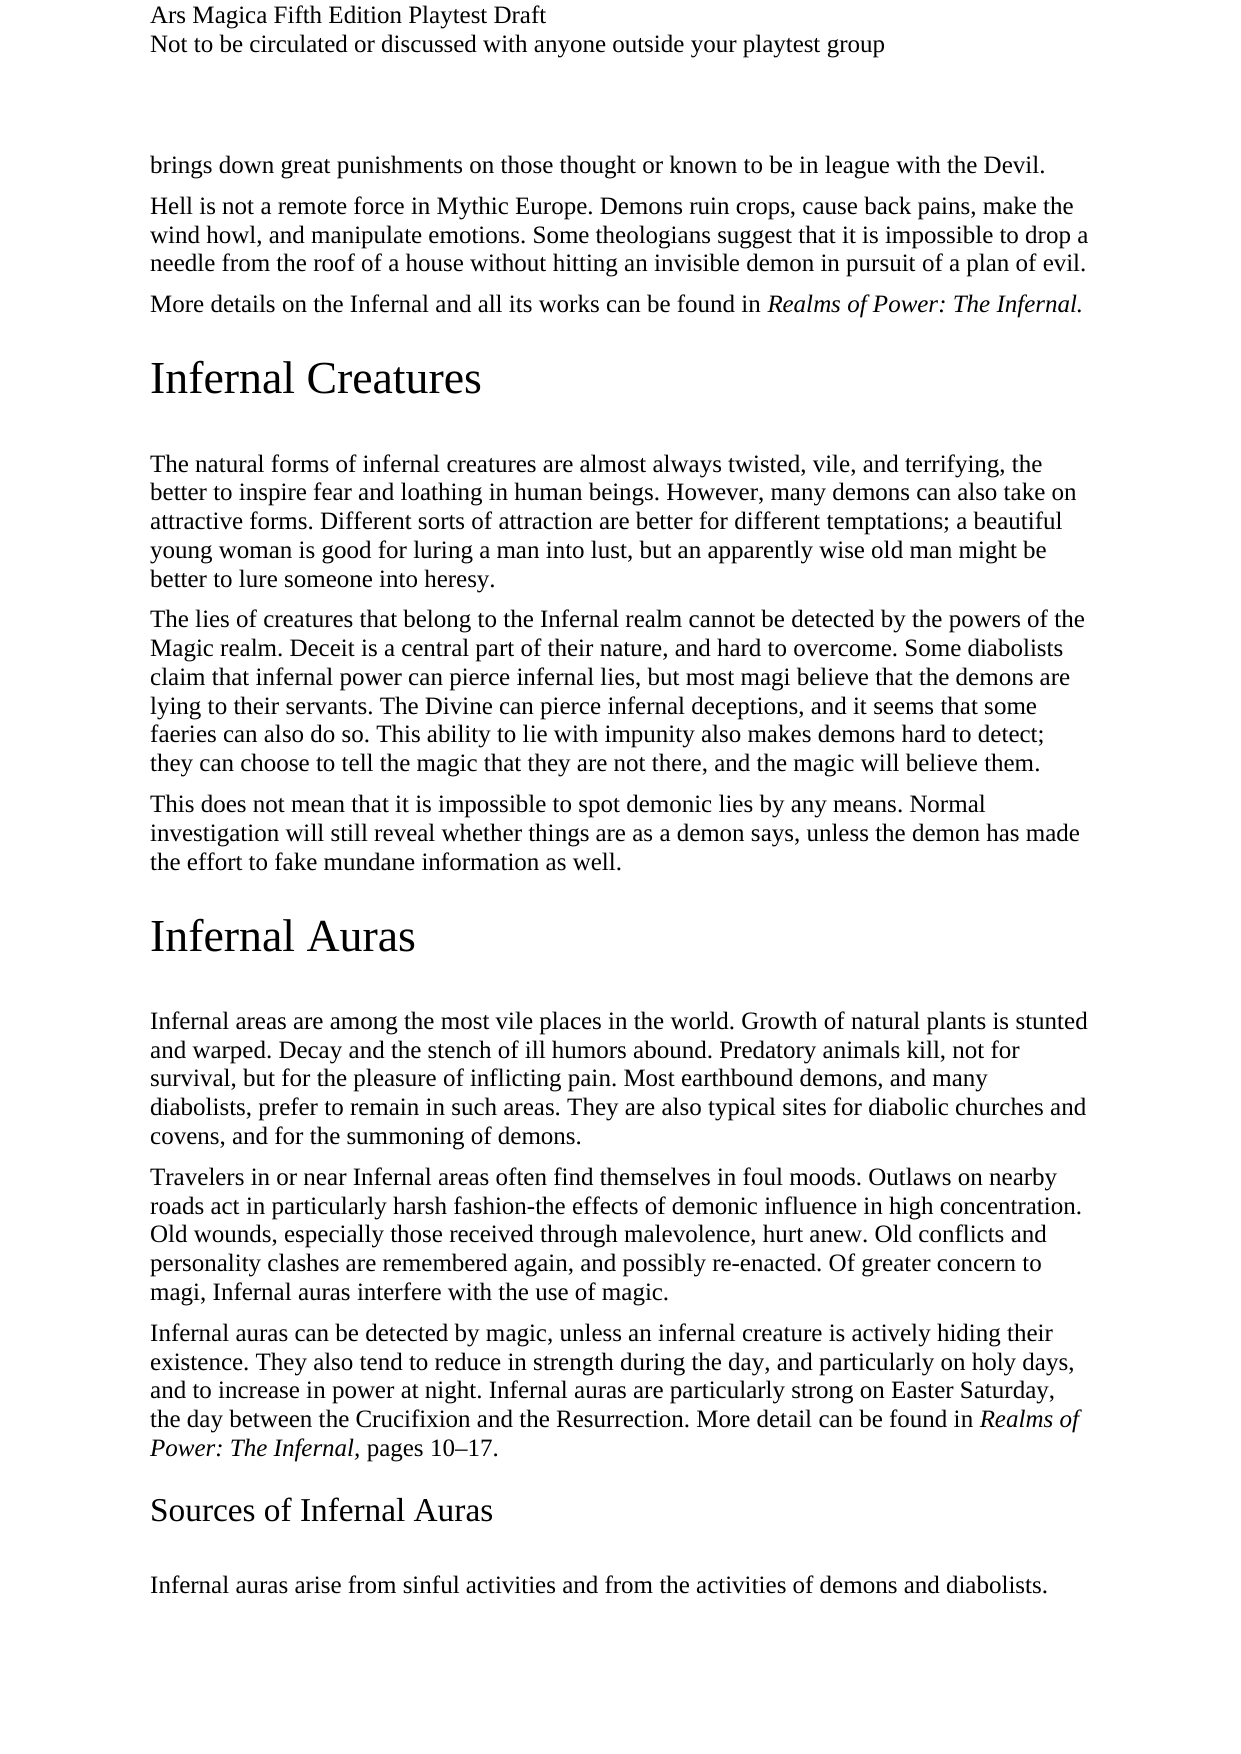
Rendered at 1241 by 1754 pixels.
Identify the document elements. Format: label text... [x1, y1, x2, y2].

text The natural forms of infernal creatures are almost always twisted, vile, and terrifying, the better to inspire fear and loathing in human beings. However, many demons can also take on attractive forms. Different sorts of attraction are better for different temptations; a beautiful young woman is good for luring a man into lust, but an apparently wise old man might be better to lure someone into heresy. [150, 449, 1090, 592]
text Infernal areas are among the most vile places in the world. Growth of natural plants is stunted and warped. Decay and the stench of ill humors abound. Predatory animals kill, not for survival, but for the pleasure of inflicting pain. Most earthbound demons, and many diabolists, prefer to remain in such areas. They are also typical sites for diabolic churches and covens, and for the summoning of demons. [150, 1006, 1090, 1150]
text The lies of creatures that belong to the Infernal realm cannot be detected by the powers of the Magic realm. Deceit is a central part of their nature, and hard to overcome. Some diabolists claim that infernal power can pierce infernal lies, but most magi believe that the demons are lying to their servants. The Divine can pierce infernal deceptions, and it seems that some faeries can also do so. This ability to lie with impunity also makes demons hard to detect; they can choose to tell the magic that they are not there, and the magic will believe them. [150, 604, 1090, 777]
text Sources of Infernal Auras [150, 1491, 1090, 1529]
text Hell is not a remote force in Mythic Europe. Demons ruin crops, cause back pains, make the wind howl, and manipulate emotions. Some theologians suggest that it is impossible to drop a needle from the roof of a house without hitting an invisible demon in pursuit of a plan of evil. [150, 191, 1090, 277]
text This does not mean that it is impossible to spot demonic lies by any means. Normal investigation will still reveal whether things are as a demon says, unless the demon has made the effort to fake mundane information as well. [150, 789, 1090, 876]
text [150, 150, 1090, 179]
text Travelers in or near Infernal areas often find themselves in foul moods. Outlaws on nearby roads act in particularly harsh fashion-the effects of demonic influence in high concentration. Old wounds, especially those received through malevolence, hurt anew. Old conflicts and personality clashes are remembered again, and possibly re-enacted. Of greater concern to magi, Infernal auras interfere with the use of magic. [150, 1162, 1090, 1306]
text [150, 1570, 1090, 1599]
text More details on the Infernal and all its works can be found in Realms of Power: The Infernal. [150, 289, 1090, 318]
text Infernal auras can be detected by magic, unless an infernal creature is actively hiding their existence. They also tend to reduce in strength during the day, and particularly on holy days, and to increase in power at night. Infernal auras are particularly strong on Easter Saturday, the day between the Crucifixion and the Resurrection. More detail can be found in Realms of Power: The Infernal, pages 10–17. [150, 1318, 1090, 1462]
text Infernal Creatures [150, 351, 1090, 404]
text Infernal Auras [150, 908, 1090, 961]
